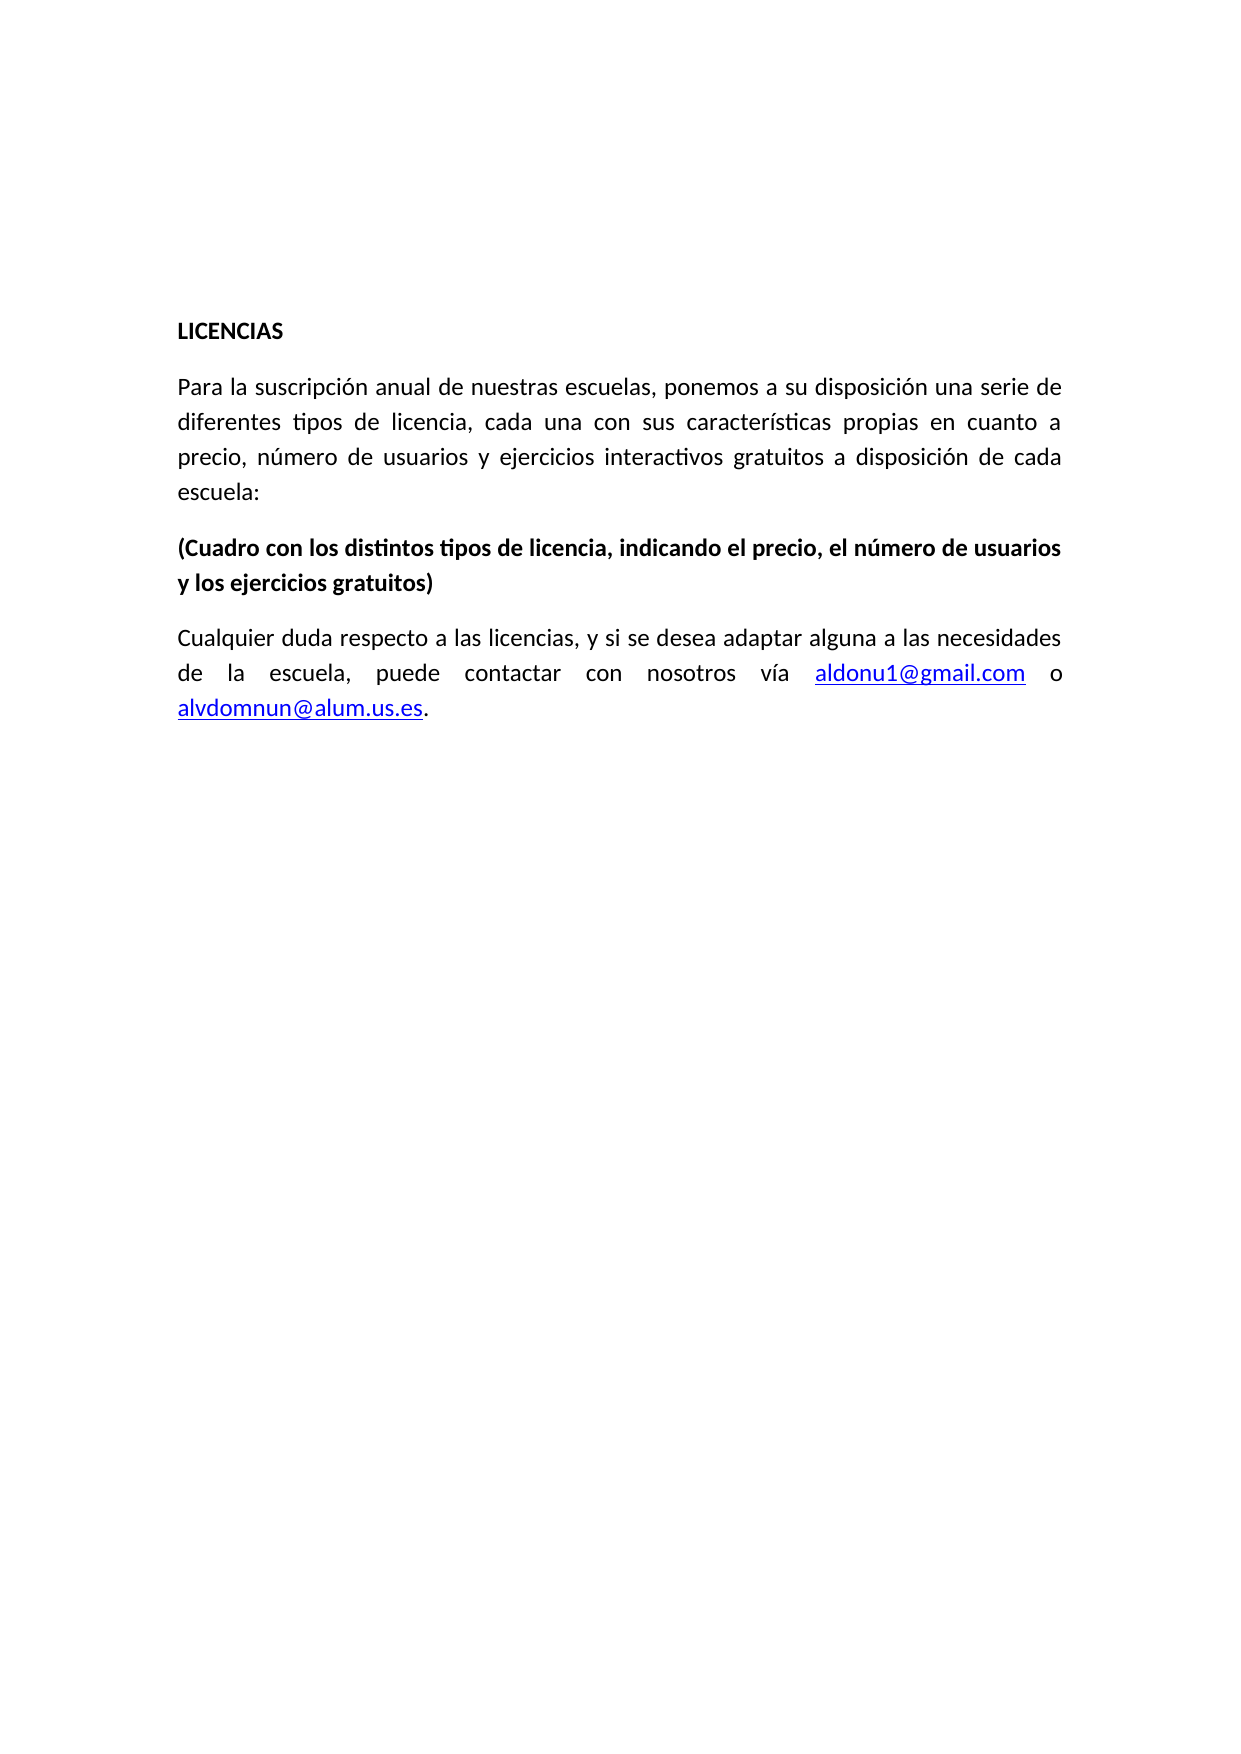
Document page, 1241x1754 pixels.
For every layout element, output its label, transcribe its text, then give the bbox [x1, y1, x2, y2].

text (Cuadro con los distintos tipos de licencia, indicando el precio, el número de usuarios y los ejercicios gratuitos) [177, 532, 1063, 597]
text Para la suscripción anual de nuestras escuelas, ponemos a su disposición una serie de diferentes tipos de licencia, cada una con sus características propias en cuanto a precio, número de usuarios y ejercicios interactivos gratuitos a disposición de cada escuela: [177, 371, 1063, 506]
text Cualquier duda respecto a las licencias, y si se desea adaptar alguna a las necesidades de la escuela, puede contactar con nosotros vía aldonu1@gmail.com o alvdomnun@alum.us.es. [177, 623, 1063, 723]
text LICENCIAS [177, 315, 1063, 346]
